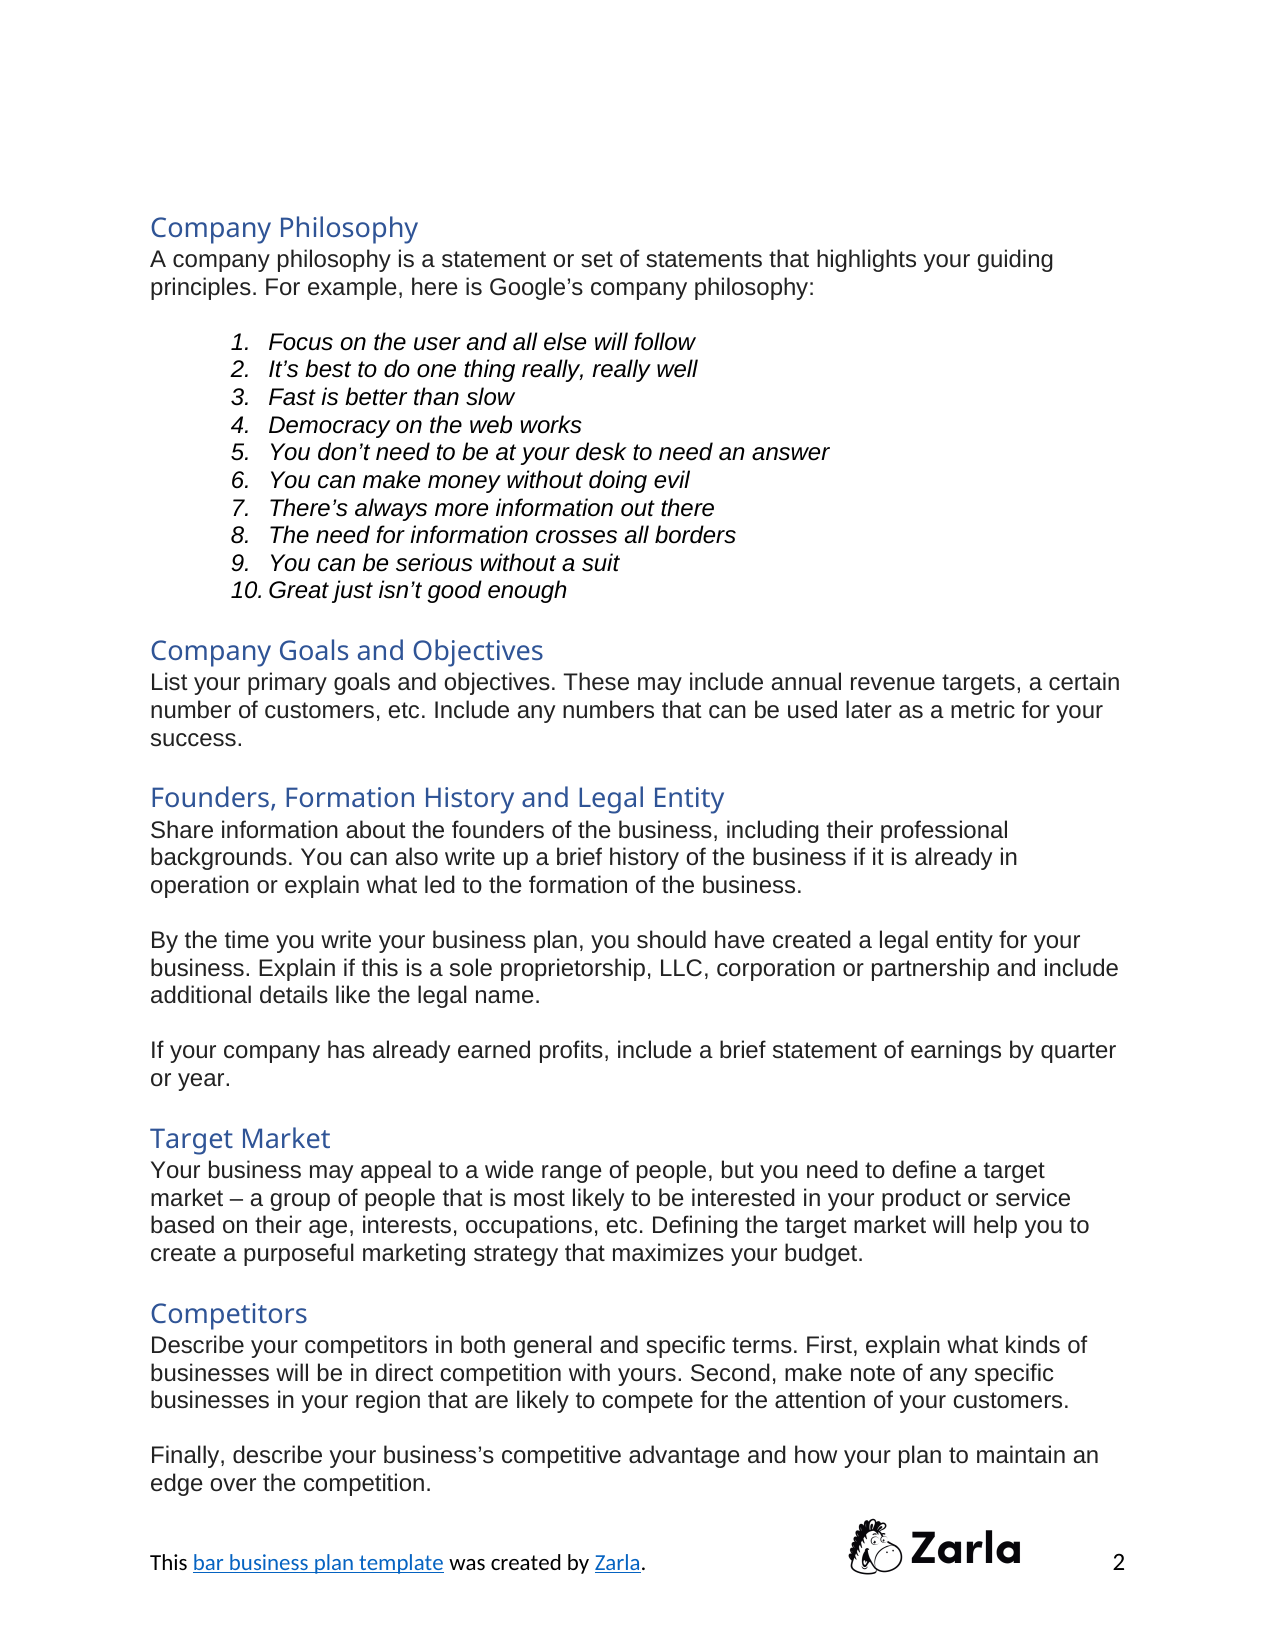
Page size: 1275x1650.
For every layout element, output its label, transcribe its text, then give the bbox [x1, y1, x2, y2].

list Democracy on the web works [231, 411, 1125, 438]
text Share information about the founders of the business, including their professional backgrounds. You can also write up a brief history of the business if it is already in operation or explain what led to the formation of the business. [150, 816, 1125, 898]
list The need for information crosses all borders [231, 521, 1125, 549]
list You can make money without doing evil [231, 466, 1125, 493]
text A company philosophy is a statement or set of statements that highlights your guiding principles. For example, here is Google’s company philosophy: [150, 245, 1125, 300]
list You don’t need to be at your desk to need an answer [231, 438, 1125, 466]
list Focus on the user and all else will follow [231, 328, 1125, 355]
text Company Philosophy [150, 208, 1125, 245]
text Your business may appeal to a wide range of people, but you need to define a target market – a group of people that is most likely to be interested in your product or service based on their age, interests, occupations, etc. Defining the target market will help you to create a purposeful marketing strategy that maximizes your budget. [150, 1156, 1125, 1267]
text List your primary goals and objectives. These may include annual revenue targets, a certain number of customers, etc. Include any numbers that can be used later as a metric for your success. Founders, Formation History and Legal Entity [150, 668, 1125, 816]
text Company Goals and Objectives [150, 604, 1125, 668]
list You can be serious without a suit [231, 549, 1125, 576]
text Competitors [150, 1267, 1125, 1331]
picture [806, 1511, 1063, 1593]
list There’s always more information out there [231, 493, 1125, 521]
list It’s best to do one thing really, really well [231, 355, 1125, 383]
text By the time you write your business plan, you should have created a legal entity for your business. Explain if this is a sole proprietorship, LLC, corporation or partnership and include additional details like the legal name. [150, 926, 1125, 1009]
text If your company has already earned profits, include a brief statement of earnings by quarter or year. [150, 1036, 1125, 1092]
list Great just isn’t good enough [231, 576, 1125, 604]
text Finally, describe your business’s competitive advantage and how your plan to maintain an edge over the competition. [150, 1441, 1125, 1497]
text Target Market [150, 1092, 1125, 1156]
list Fast is better than slow [231, 383, 1125, 411]
text Describe your competitors in both general and specific terms. First, explain what kinds of businesses will be in direct competition with yours. Second, make note of any specific businesses in your region that are likely to compete for the attention of your customers. [150, 1331, 1125, 1414]
